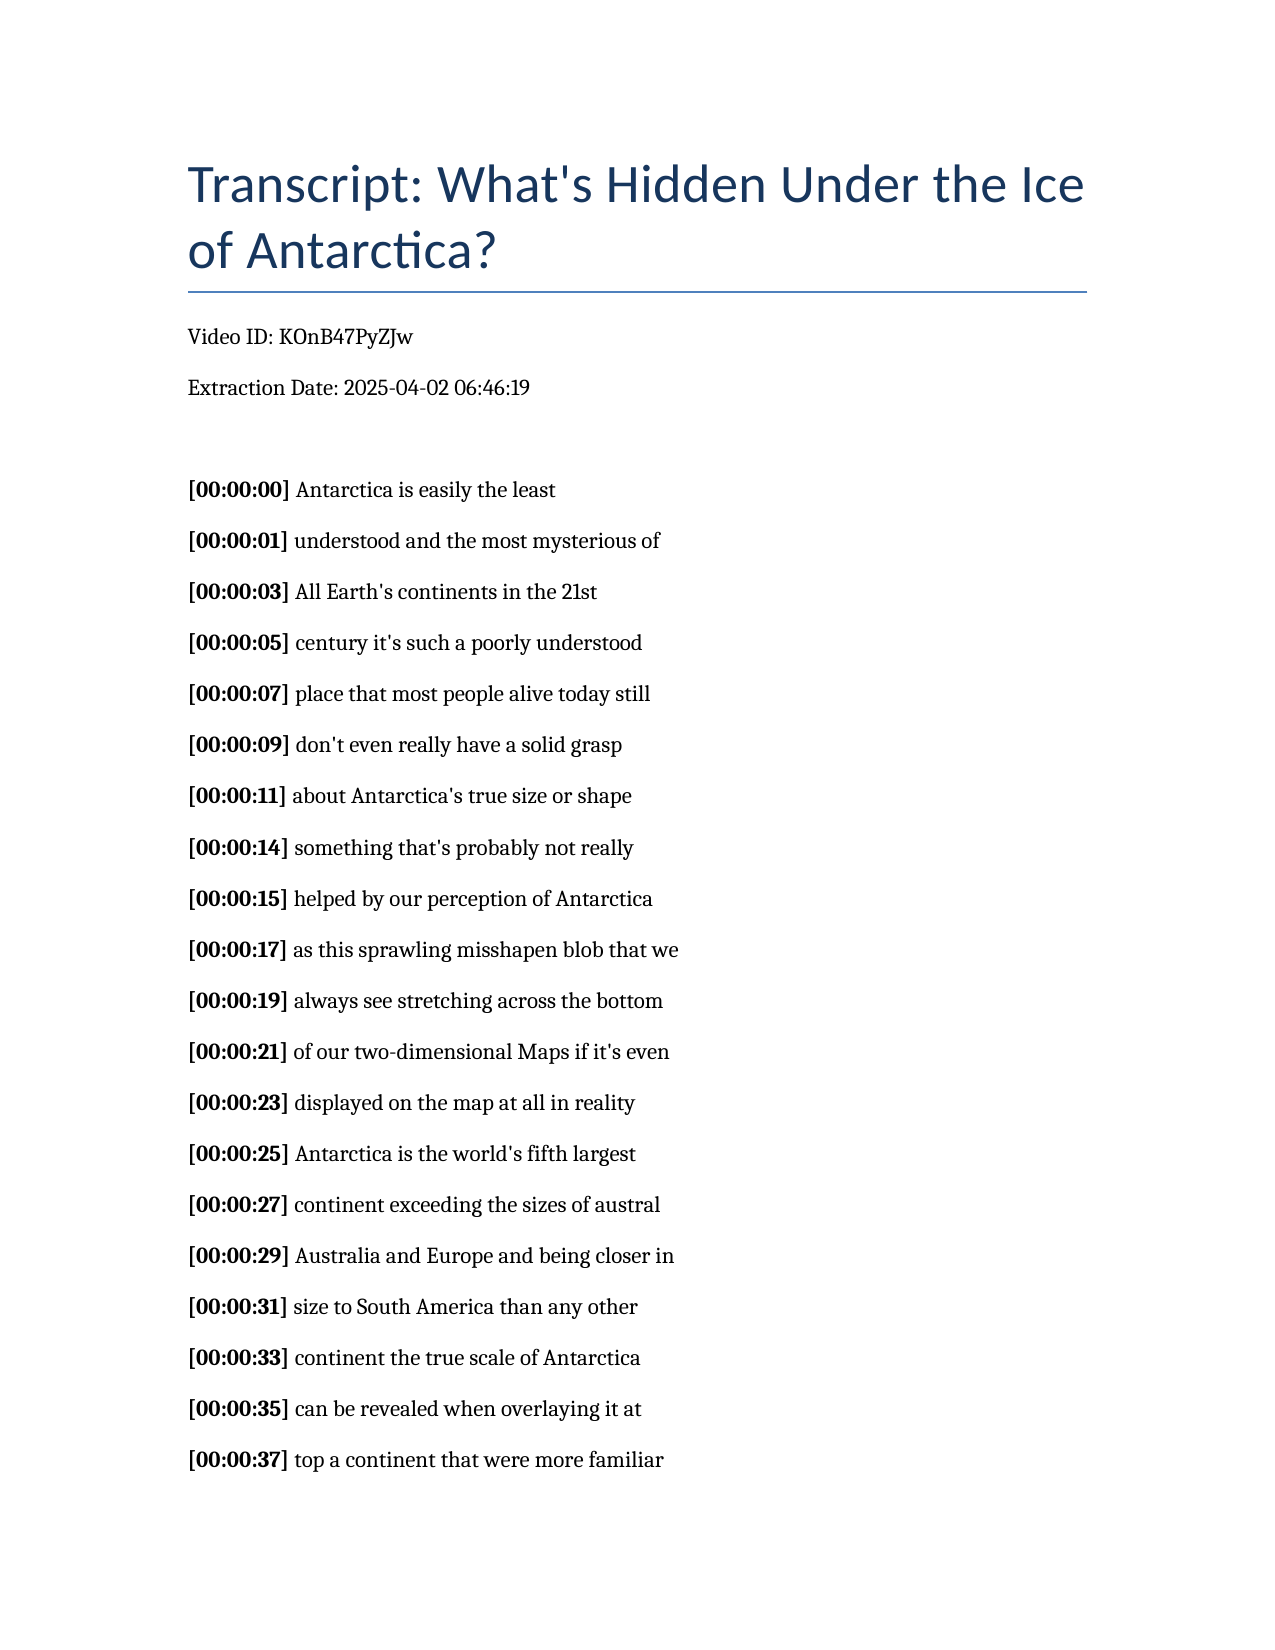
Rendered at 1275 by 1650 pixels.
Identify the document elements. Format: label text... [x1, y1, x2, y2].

text [00:00:07] place that most people alive today still [187, 681, 1087, 708]
text [00:00:17] as this sprawling misshapen blob that we [187, 936, 1087, 963]
text [00:00:23] displayed on the map at all in reality [187, 1089, 1087, 1116]
text Video ID: KOnB47PyZJw [187, 324, 1087, 350]
text [00:00:15] helped by our perception of Antarctica [187, 885, 1087, 912]
text [00:00:03] All Earth's continents in the 21st [187, 579, 1087, 606]
text Extraction Date: 2025-04-02 06:46:19 [187, 375, 1087, 401]
text [00:00:33] continent the true scale of Antarctica [187, 1345, 1087, 1371]
text [00:00:05] century it's such a poorly understood [187, 630, 1087, 657]
title Transcript: What's Hidden Under the Ice of Antarctica? [187, 150, 1087, 293]
text [00:00:01] understood and the most mysterious of [187, 528, 1087, 554]
text [00:00:37] top a continent that were more familiar [187, 1447, 1087, 1473]
text [00:00:14] something that's probably not really [187, 834, 1087, 861]
text [00:00:11] about Antarctica's true size or shape [187, 783, 1087, 810]
text [00:00:21] of our two-dimensional Maps if it's even [187, 1038, 1087, 1065]
text [00:00:29] Australia and Europe and being closer in [187, 1243, 1087, 1269]
text [00:00:00] Antarctica is easily the least [187, 477, 1087, 503]
text [00:00:09] don't even really have a solid grasp [187, 732, 1087, 759]
text [00:00:25] Antarctica is the world's fifth largest [187, 1141, 1087, 1167]
text [00:00:27] continent exceeding the sizes of austral [187, 1192, 1087, 1218]
text [00:00:31] size to South America than any other [187, 1294, 1087, 1320]
text [00:00:35] can be revealed when overlaying it at [187, 1396, 1087, 1422]
text [00:00:19] always see stretching across the bottom [187, 987, 1087, 1014]
